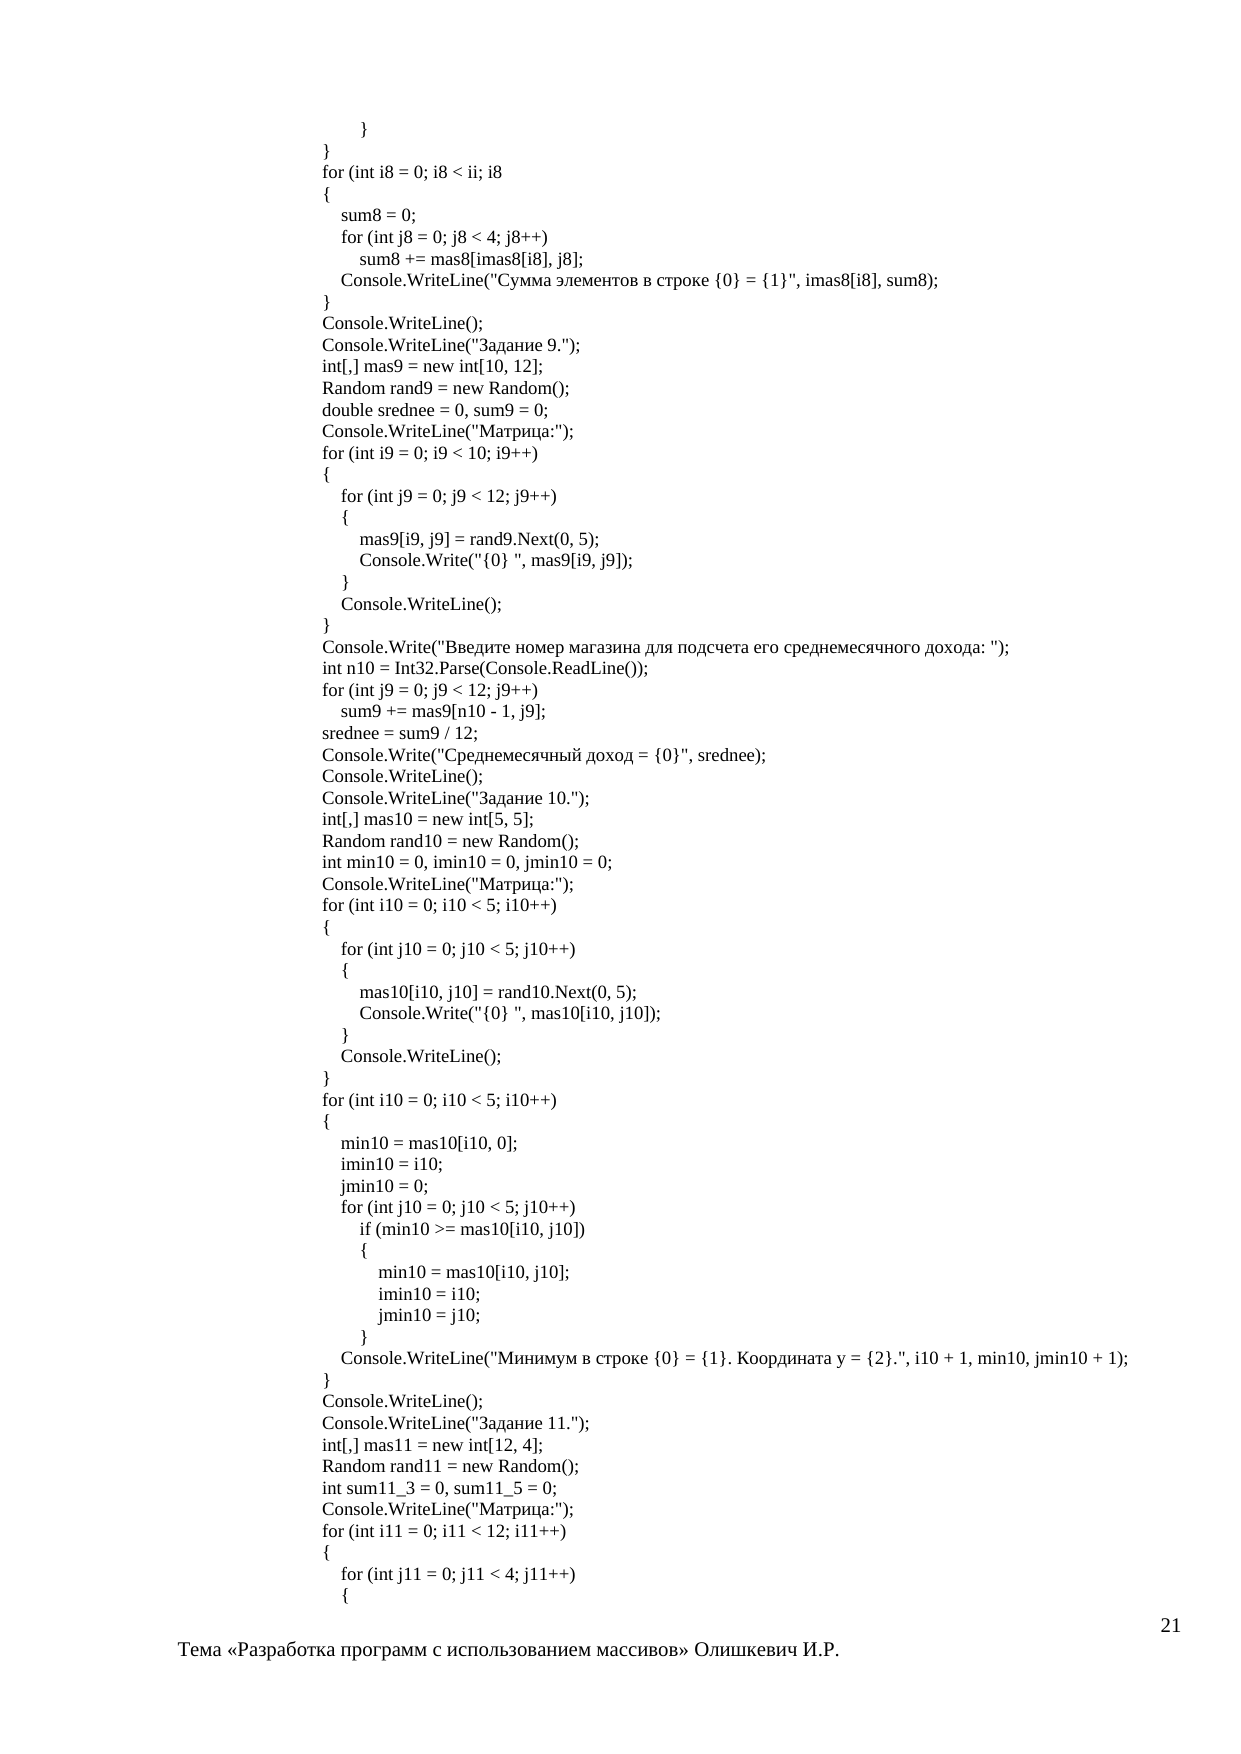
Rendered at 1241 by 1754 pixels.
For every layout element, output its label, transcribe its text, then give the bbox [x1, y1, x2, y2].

text { [266, 1110, 1181, 1132]
text { [266, 463, 1181, 485]
text imin10 = i10; [266, 1153, 1181, 1175]
text } [266, 1326, 1181, 1347]
text for (int j11 = 0; j11 < 4; j11++) [266, 1563, 1181, 1584]
text Console.WriteLine(); [266, 1390, 1181, 1412]
text for (int j9 = 0; j9 < 12; j9++) [266, 679, 1181, 700]
text Console.WriteLine("Матрица:"); [266, 873, 1181, 894]
text if (min10 >= mas10[i10, j10]) [266, 1218, 1181, 1239]
text int n10 = Int32.Parse(Console.ReadLine()); [266, 657, 1181, 679]
text } [266, 118, 1181, 140]
text min10 = mas10[i10, 0]; [266, 1132, 1181, 1153]
text } [266, 291, 1181, 312]
text int min10 = 0, imin10 = 0, jmin10 = 0; [266, 851, 1181, 873]
text Console.WriteLine(); [266, 1045, 1181, 1067]
text for (int j10 = 0; j10 < 5; j10++) [266, 1196, 1181, 1218]
text } [266, 1024, 1181, 1045]
text { [266, 1239, 1181, 1261]
text Random rand11 = new Random(); [266, 1455, 1181, 1477]
text Console.WriteLine("Сумма элементов в строке {0} = {1}", imas8[i8], sum8); [266, 269, 1181, 291]
text { [266, 1541, 1181, 1563]
text double srednee = 0, sum9 = 0; [266, 398, 1181, 420]
text for (int j9 = 0; j9 < 12; j9++) [266, 485, 1181, 506]
text { [266, 506, 1181, 528]
text { [266, 183, 1181, 204]
text for (int i8 = 0; i8 < ii; i8 [266, 161, 1181, 183]
text Console.WriteLine(); [266, 592, 1181, 614]
text Console.WriteLine("Матрица:"); [266, 1498, 1181, 1520]
text } [266, 1369, 1181, 1390]
text } [266, 571, 1181, 592]
text for (int i10 = 0; i10 < 5; i10++) [266, 894, 1181, 916]
text mas9[i9, j9] = rand9.Next(0, 5); [266, 528, 1181, 549]
text Console.WriteLine(); [266, 312, 1181, 334]
text for (int i11 = 0; i11 < 12; i11++) [266, 1520, 1181, 1541]
text { [266, 916, 1181, 937]
text Console.WriteLine("Минимум в строке {0} = {1}. Координата y = {2}.", i10 + 1, min10, jmin10 + 1); [266, 1347, 1181, 1369]
text mas10[i10, j10] = rand10.Next(0, 5); [266, 981, 1181, 1002]
text Console.Write("{0} ", mas9[i9, j9]); [266, 549, 1181, 571]
text Random rand9 = new Random(); [266, 377, 1181, 398]
text Console.WriteLine("Задание 9."); [266, 334, 1181, 355]
text jmin10 = 0; [266, 1175, 1181, 1196]
text Console.WriteLine("Задание 10."); [266, 787, 1181, 808]
text sum8 = 0; [266, 204, 1181, 226]
text Console.Write("Среднемесячный доход = {0}", srednee); [266, 743, 1181, 765]
text int[,] mas10 = new int[5, 5]; [266, 808, 1181, 830]
text for (int j10 = 0; j10 < 5; j10++) [266, 937, 1181, 959]
text for (int i9 = 0; i9 < 10; i9++) [266, 442, 1181, 463]
text Random rand10 = new Random(); [266, 830, 1181, 851]
text Console.WriteLine("Задание 11."); [266, 1412, 1181, 1433]
text Console.Write("{0} ", mas10[i10, j10]); [266, 1002, 1181, 1024]
text { [266, 959, 1181, 981]
text Console.WriteLine(); [266, 765, 1181, 787]
text int sum11_3 = 0, sum11_5 = 0; [266, 1477, 1181, 1498]
text min10 = mas10[i10, j10]; [266, 1261, 1181, 1282]
text for (int i10 = 0; i10 < 5; i10++) [266, 1088, 1181, 1110]
text Console.Write("Введите номер магазина для подсчета его среднемесячного дохода: "); [266, 636, 1181, 657]
text srednee = sum9 / 12; [266, 722, 1181, 743]
text for (int j8 = 0; j8 < 4; j8++) [266, 226, 1181, 247]
text } [266, 1067, 1181, 1088]
text int[,] mas11 = new int[12, 4]; [266, 1433, 1181, 1455]
text imin10 = i10; [266, 1282, 1181, 1304]
text } [266, 614, 1181, 636]
text int[,] mas9 = new int[10, 12]; [266, 355, 1181, 377]
text jmin10 = j10; [266, 1304, 1181, 1326]
text Console.WriteLine("Матрица:"); [266, 420, 1181, 442]
text sum9 += mas9[n10 - 1, j9]; [266, 700, 1181, 722]
text } [266, 140, 1181, 161]
text { [266, 1584, 1181, 1606]
text sum8 += mas8[imas8[i8], j8]; [266, 247, 1181, 269]
